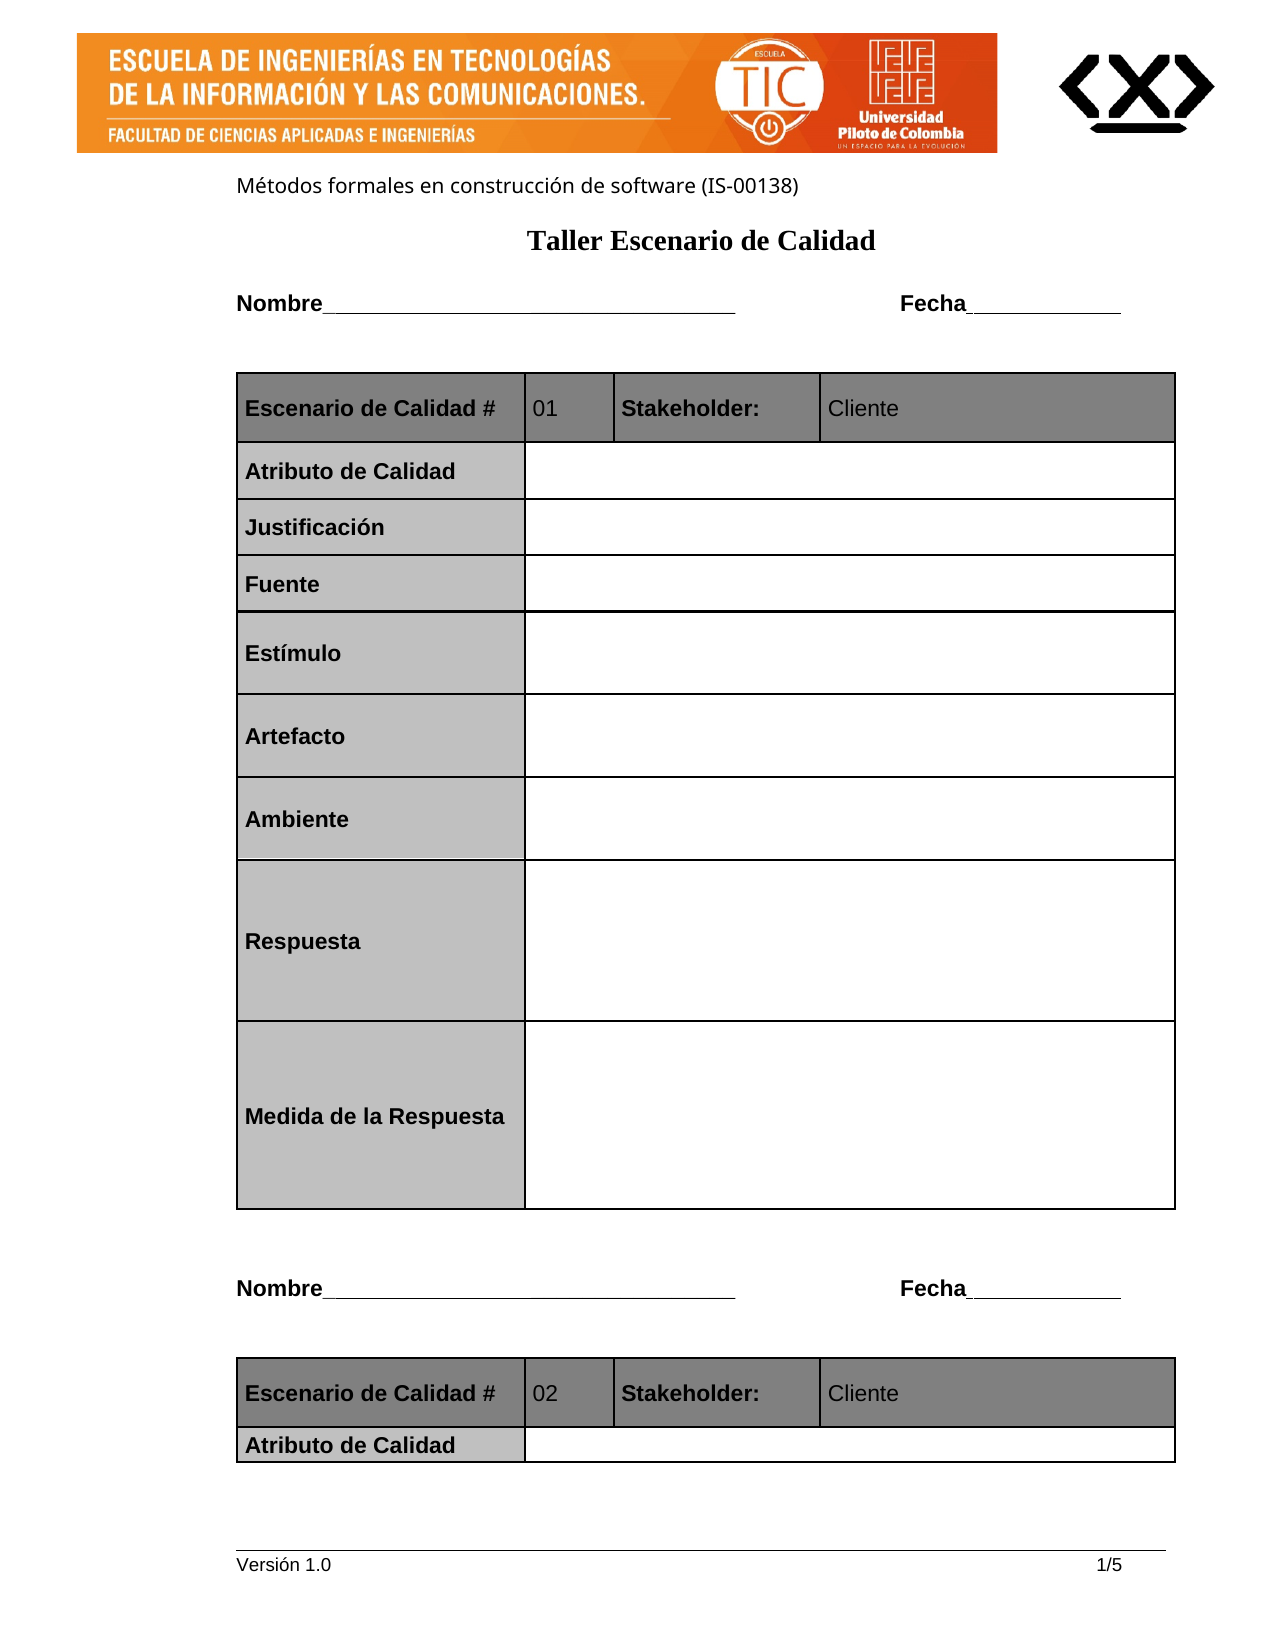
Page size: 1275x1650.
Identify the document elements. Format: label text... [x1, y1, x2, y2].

text Nombre_ ________________ Fecha [236, 1275, 1166, 1301]
table_cell [526, 556, 1174, 610]
table_cell Fuente [238, 556, 524, 610]
table_header Stakeholder: [615, 374, 819, 441]
text Taller Escenario de Calidad [236, 223, 1166, 257]
table_cell Atributo de Calidad [238, 443, 524, 498]
table_cell [526, 695, 1174, 776]
table_cell Medida de la Respuesta [238, 1022, 524, 1208]
table_cell [526, 1428, 1174, 1461]
table_cell [526, 861, 1174, 1020]
table_cell [526, 1022, 1174, 1208]
table_cell Respuesta [238, 861, 524, 1020]
table_cell Justificación [238, 500, 524, 554]
table_header Cliente [821, 1359, 1174, 1426]
table_cell Ambiente [238, 778, 524, 858]
text Nombre_ ________________ Fecha [236, 290, 1166, 317]
table_header Escenario de Calidad # [238, 1359, 524, 1426]
picture [1056, 14, 1218, 175]
table_cell Artefacto [238, 695, 524, 776]
table_cell [526, 613, 1174, 693]
table_cell Estímulo [238, 613, 524, 693]
table_cell Atributo de Calidad [238, 1428, 524, 1461]
table_cell [526, 778, 1174, 858]
table_header Escenario de Calidad # [238, 374, 524, 441]
table_cell [526, 443, 1174, 498]
picture [76, 33, 998, 153]
table_header Stakeholder: [615, 1359, 819, 1426]
table_header 01 [526, 374, 613, 441]
table_header Cliente [821, 374, 1174, 441]
table_header 02 [526, 1359, 613, 1426]
table_cell [526, 500, 1174, 554]
